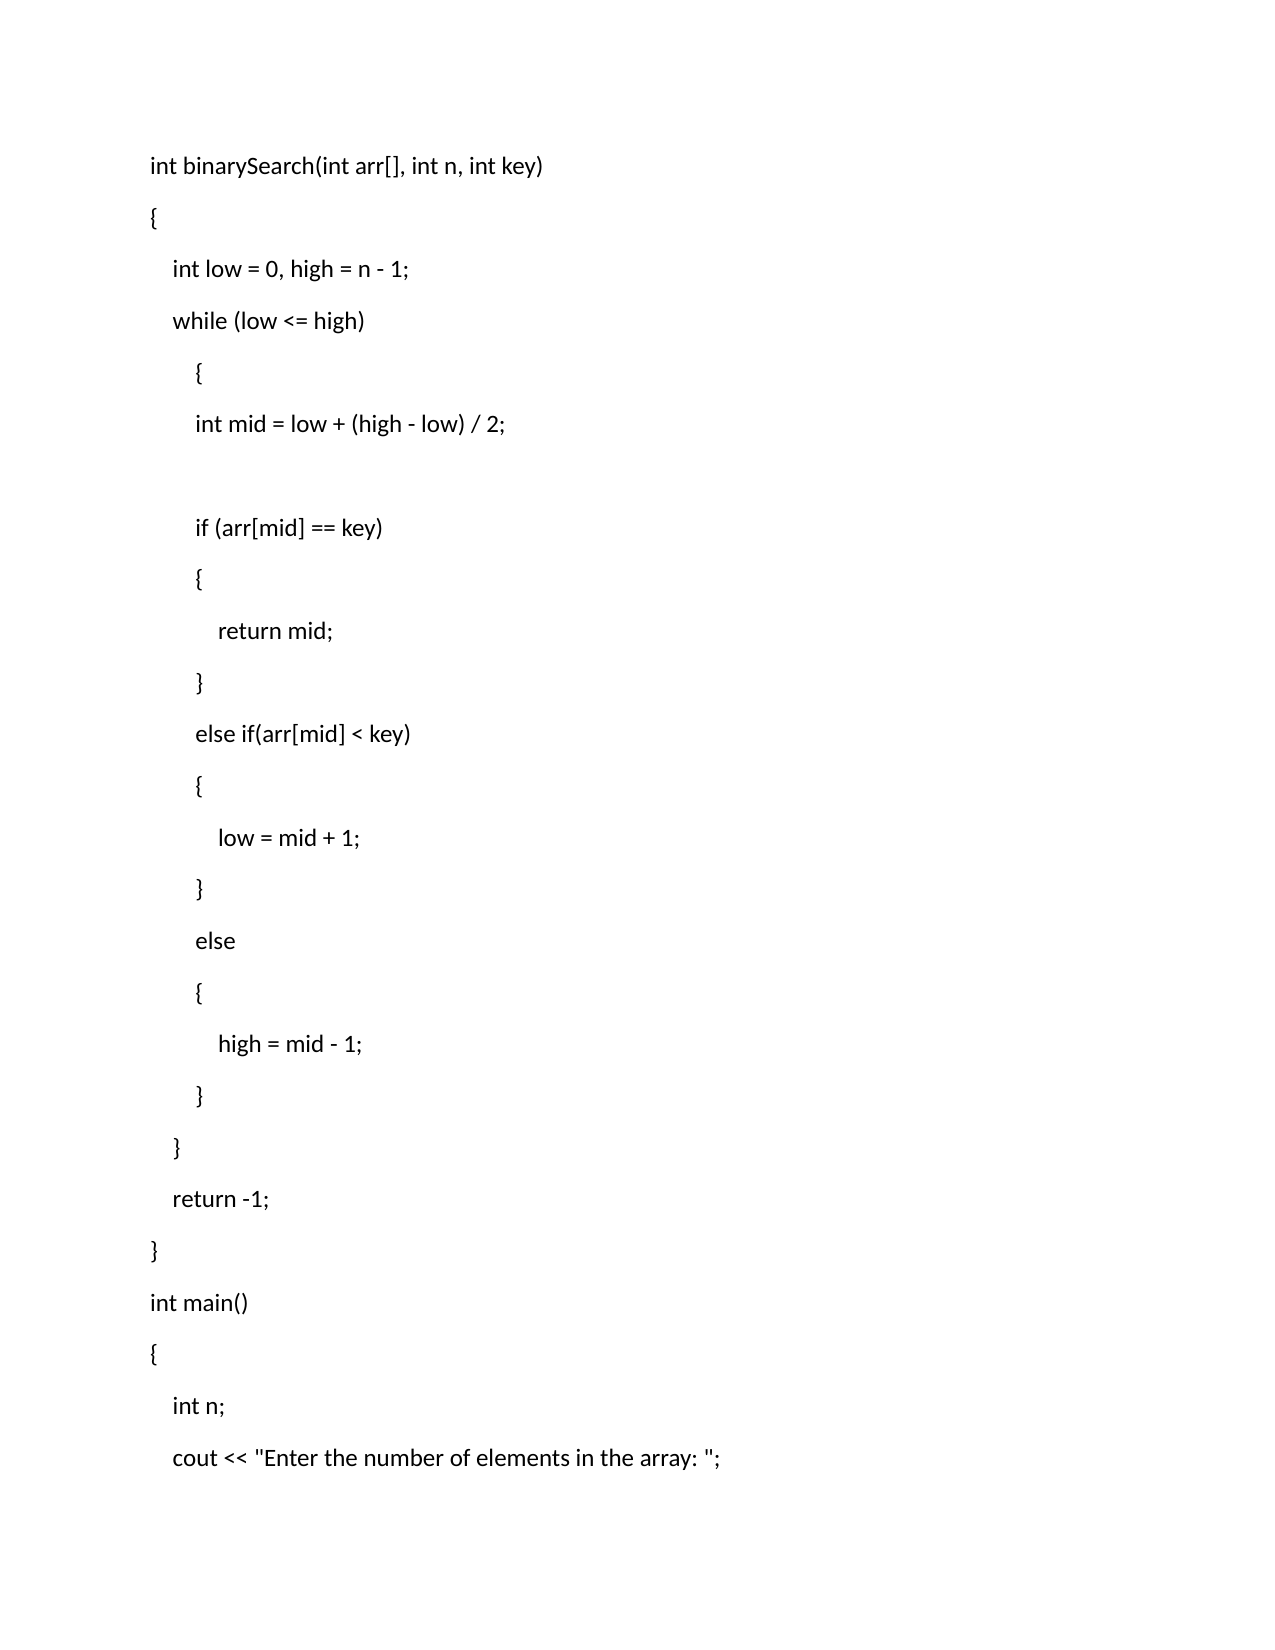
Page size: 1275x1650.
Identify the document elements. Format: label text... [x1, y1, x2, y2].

text else [150, 925, 1125, 956]
text int binarySearch(int arr[], int n, int key) [150, 150, 1125, 181]
text low = mid + 1; [150, 822, 1125, 852]
text { [150, 1338, 1125, 1369]
text } [150, 1080, 1125, 1111]
text { [150, 977, 1125, 1007]
text if (arr[mid] == key) [150, 512, 1125, 542]
text int mid = low + (high - low) / 2; [150, 408, 1125, 439]
text return -1; [150, 1183, 1125, 1214]
text } [150, 1235, 1125, 1266]
text return mid; [150, 615, 1125, 646]
text } [150, 667, 1125, 697]
text { [150, 202, 1125, 232]
text high = mid - 1; [150, 1028, 1125, 1059]
text } [150, 873, 1125, 904]
text else if(arr[mid] < key) [150, 718, 1125, 749]
text int low = 0, high = n - 1; [150, 253, 1125, 284]
text cout << "Enter the number of elements in the array: "; [150, 1442, 1125, 1472]
text { [150, 357, 1125, 387]
text { [150, 770, 1125, 801]
text } [150, 1132, 1125, 1162]
text { [150, 563, 1125, 594]
text int main() [150, 1287, 1125, 1317]
text while (low <= high) [150, 305, 1125, 336]
text int n; [150, 1390, 1125, 1421]
